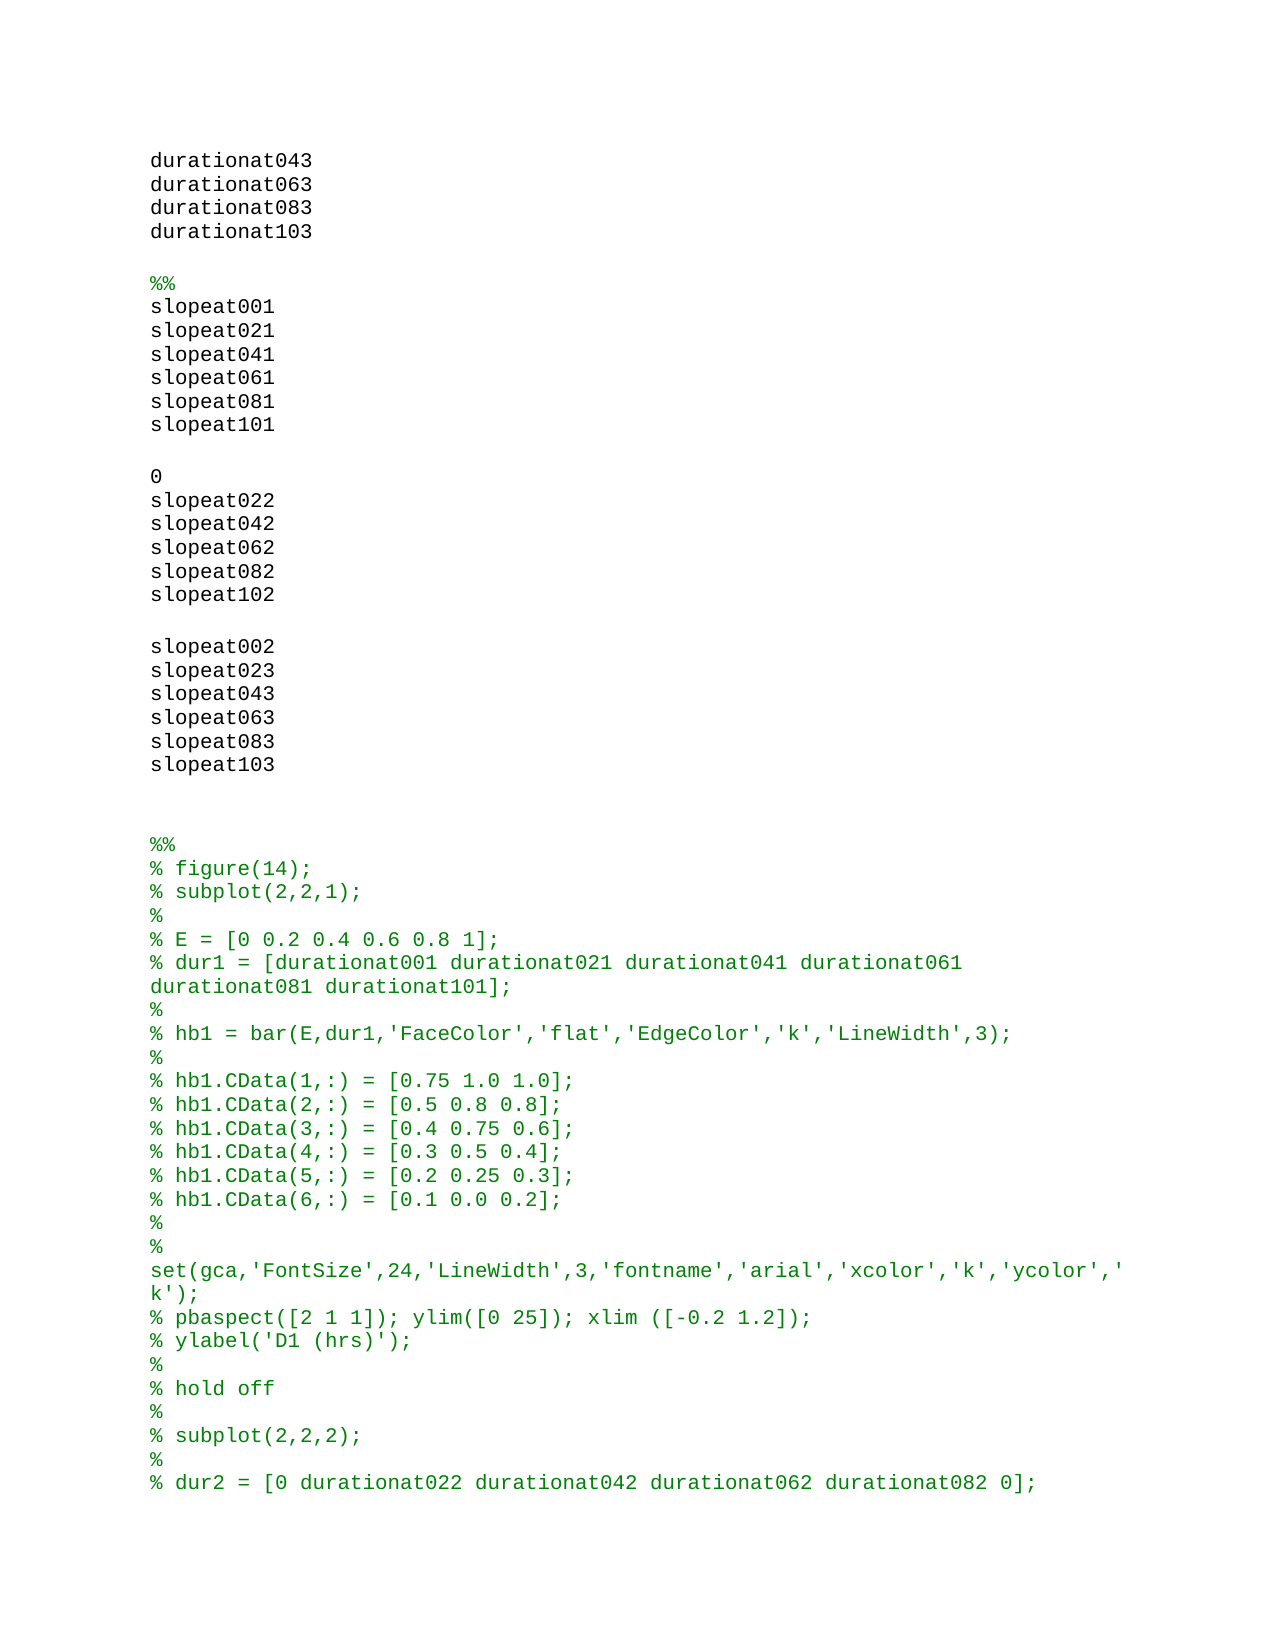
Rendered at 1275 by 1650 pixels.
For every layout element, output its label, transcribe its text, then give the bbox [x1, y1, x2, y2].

text %% [150, 834, 1125, 858]
text slopeat043 [150, 683, 1125, 707]
text % [150, 1401, 1125, 1425]
text slopeat063 [150, 707, 1125, 731]
text % hb1.CData(2,:) = [0.5 0.8 0.8]; [150, 1094, 1125, 1118]
text % hb1.CData(5,:) = [0.2 0.25 0.3]; [150, 1165, 1125, 1189]
text slopeat103 [150, 754, 1125, 778]
text durationat063 [150, 174, 1125, 197]
text % dur2 = [0 durationat022 durationat042 durationat062 durationat082 0]; [150, 1472, 1125, 1496]
text % [150, 1354, 1125, 1378]
text % pbaspect([2 1 1]); ylim([0 25]); xlim ([-0.2 1.2]); [150, 1307, 1125, 1331]
text slopeat041 [150, 343, 1125, 367]
text % hb1.CData(3,:) = [0.4 0.75 0.6]; [150, 1118, 1125, 1141]
text % set(gca,'FontSize',24,'LineWidth',3,'fontname','arial','xcolor','k','ycolor','k'); [150, 1236, 1125, 1307]
text slopeat061 [150, 367, 1125, 391]
text slopeat002 [150, 636, 1125, 660]
text slopeat083 [150, 731, 1125, 754]
text % E = [0 0.2 0.4 0.6 0.8 1]; [150, 928, 1125, 952]
text slopeat023 [150, 660, 1125, 683]
text durationat103 [150, 221, 1125, 244]
text % hb1.CData(4,:) = [0.3 0.5 0.4]; [150, 1141, 1125, 1165]
text % [150, 1047, 1125, 1070]
text % [150, 999, 1125, 1023]
text slopeat102 [150, 584, 1125, 608]
text slopeat101 [150, 414, 1125, 438]
text % dur1 = [durationat001 durationat021 durationat041 durationat061 durationat081 durationat101]; [150, 952, 1125, 999]
text slopeat022 [150, 490, 1125, 513]
text % subplot(2,2,1); [150, 881, 1125, 905]
text % [150, 905, 1125, 928]
text % hb1 = bar(E,dur1,'FaceColor','flat','EdgeColor','k','LineWidth',3); [150, 1023, 1125, 1047]
text % [150, 1449, 1125, 1472]
text slopeat082 [150, 561, 1125, 584]
text % figure(14); [150, 858, 1125, 881]
text % hb1.CData(6,:) = [0.1 0.0 0.2]; [150, 1189, 1125, 1212]
text 0 [150, 466, 1125, 490]
text slopeat081 [150, 391, 1125, 414]
text durationat083 [150, 197, 1125, 221]
text % hb1.CData(1,:) = [0.75 1.0 1.0]; [150, 1070, 1125, 1094]
text slopeat001 [150, 296, 1125, 320]
text slopeat021 [150, 320, 1125, 343]
text % ylabel('D1 (hrs)'); [150, 1331, 1125, 1354]
text % hold off [150, 1378, 1125, 1401]
text slopeat062 [150, 537, 1125, 561]
text durationat043 [150, 150, 1125, 174]
text % subplot(2,2,2); [150, 1425, 1125, 1449]
text % [150, 1212, 1125, 1236]
text %% [150, 273, 1125, 296]
text slopeat042 [150, 513, 1125, 537]
